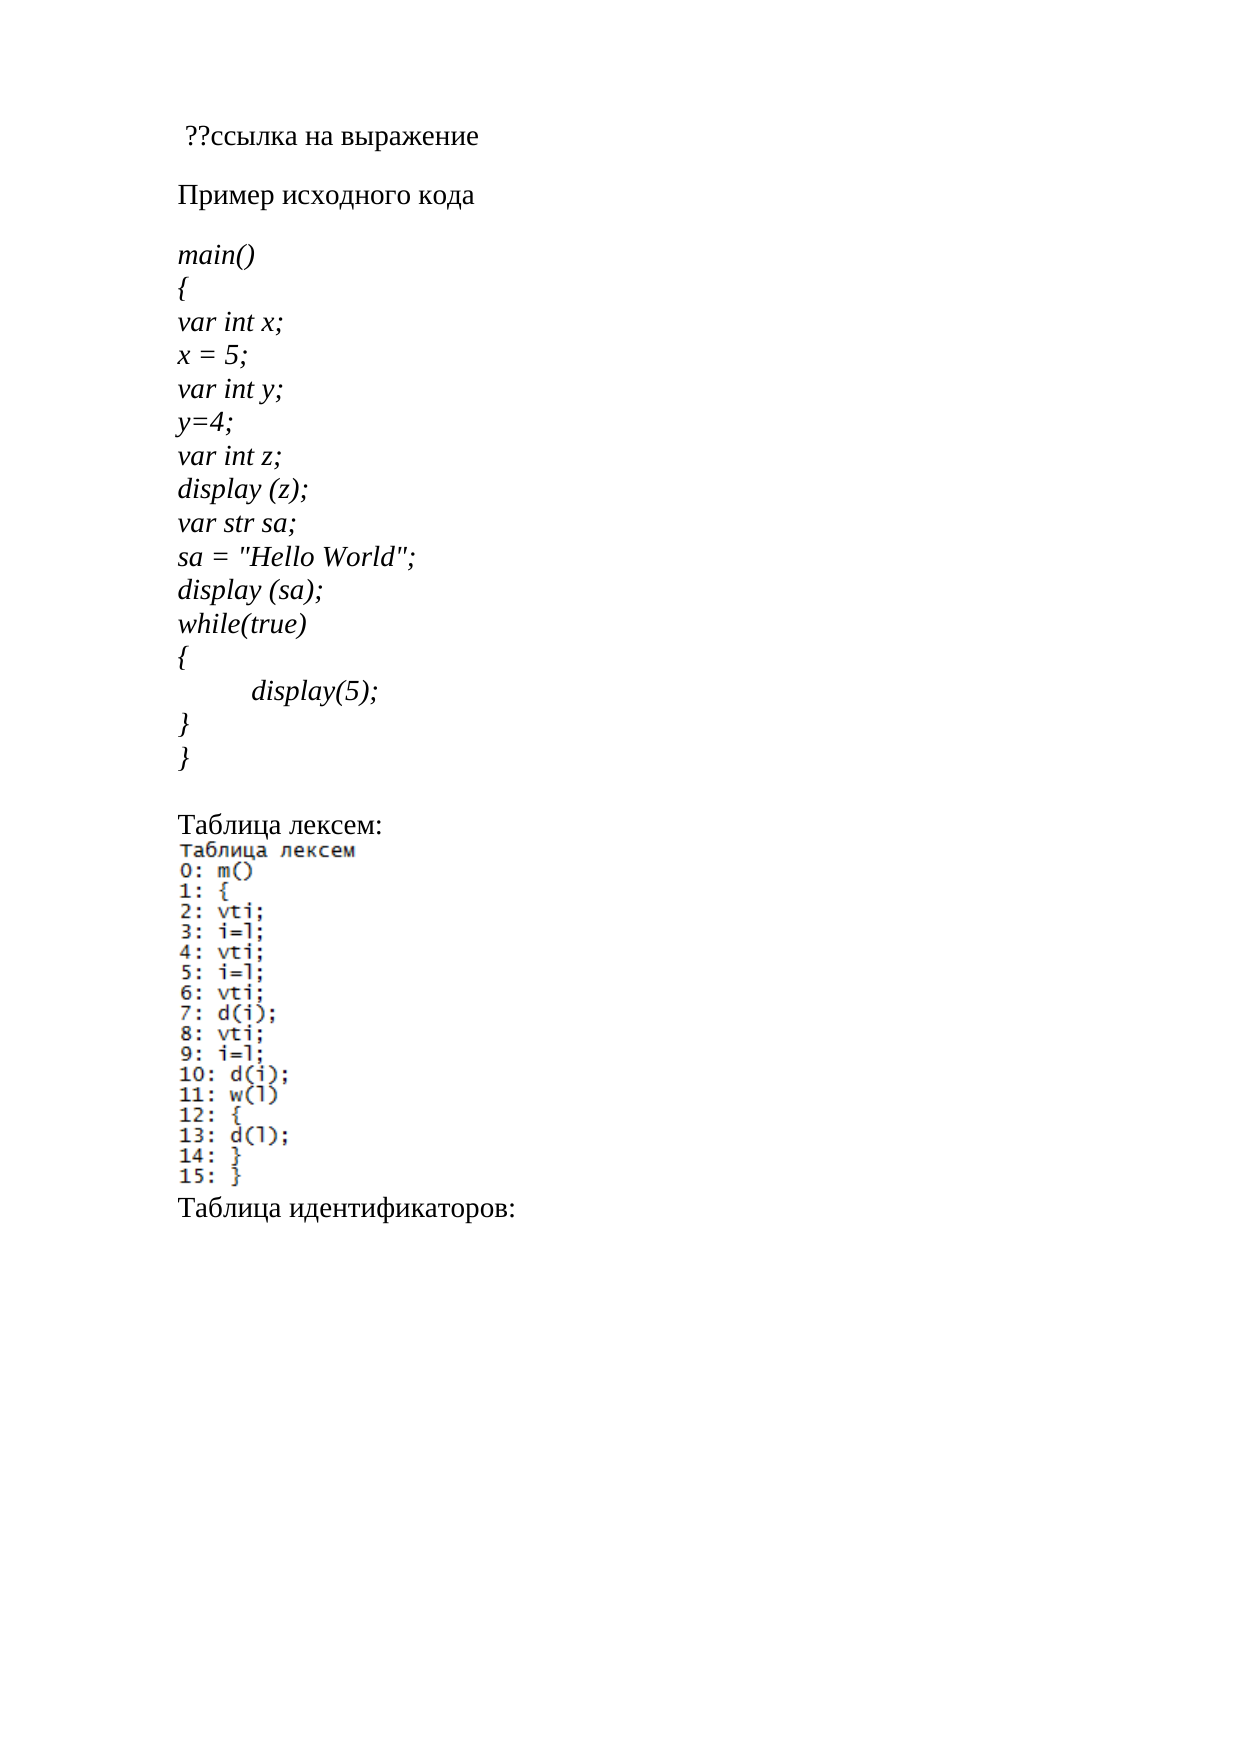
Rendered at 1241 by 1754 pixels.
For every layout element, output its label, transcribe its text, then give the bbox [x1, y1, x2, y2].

text ??ссылка на выражение [177, 118, 1152, 152]
text { [177, 270, 1152, 304]
text main() [177, 237, 1152, 270]
text var int x; [177, 304, 1152, 337]
text display (sa); [177, 572, 1152, 606]
text while(true) [177, 606, 1152, 639]
text Таблица идентификаторов: [177, 1191, 1152, 1224]
picture [177, 840, 610, 1191]
text Таблица лексем: [177, 807, 1152, 841]
text Пример исходного кода [177, 177, 1152, 211]
text y=4; [177, 404, 1152, 438]
text display (z); [177, 472, 1152, 505]
text display(5); [177, 673, 1152, 706]
text } [177, 706, 1152, 740]
text } [177, 740, 1152, 773]
text var int y; [177, 371, 1152, 404]
text x = 5; [177, 337, 1152, 371]
text var str sa; [177, 505, 1152, 539]
text { [177, 639, 1152, 673]
text var int z; [177, 438, 1152, 472]
text sa = "Hello World"; [177, 539, 1152, 572]
